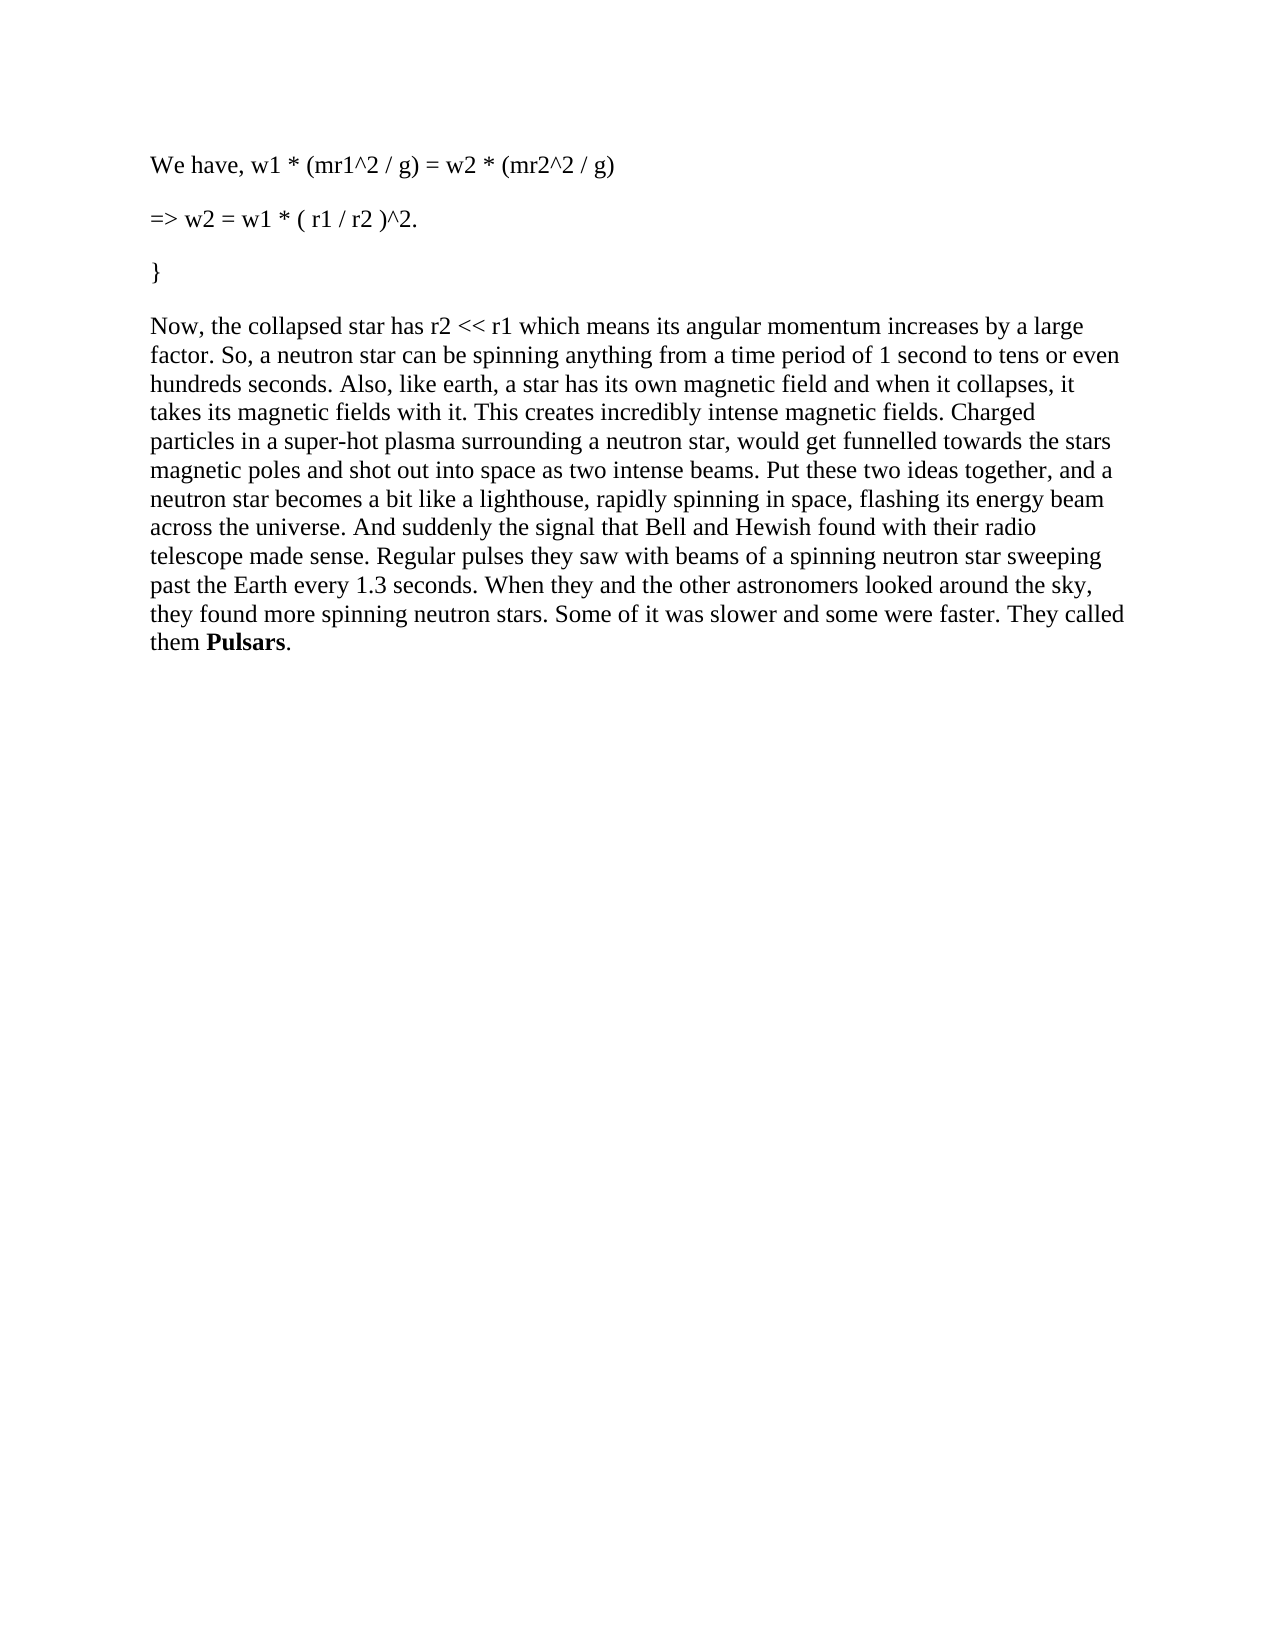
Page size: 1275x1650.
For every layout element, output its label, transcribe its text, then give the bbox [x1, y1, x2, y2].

text We have, w1 * (mr1^2 / g) = w2 * (mr2^2 / g) [150, 150, 1125, 179]
text => w2 = w1 * ( r1 / r2 )^2. [150, 204, 1125, 232]
text } [150, 257, 1125, 286]
text Now, the collapsed star has r2 << r1 which means its angular momentum increases by a large factor. So, a neutron star can be spinning anything from a time period of 1 second to tens or even hundreds seconds. Also, like earth, a star has its own magnetic field and when it collapses, it takes its magnetic fields with it. This creates incredibly intense magnetic fields. Charged particles in a super-hot plasma surrounding a neutron star, would get funnelled towards the stars magnetic poles and shot out into space as two intense beams. Put these two ideas together, and a neutron star becomes a bit like a lighthouse, rapidly spinning in space, flashing its energy beam across the universe. And suddenly the signal that Bell and Hewish found with their radio telescope made sense. Regular pulses they saw with beams of a spinning neutron star sweeping past the Earth every 1.3 seconds. When they and the other astronomers looked around the sky, they found more spinning neutron stars. Some of it was slower and some were faster. They called them Pulsars. [150, 311, 1125, 656]
